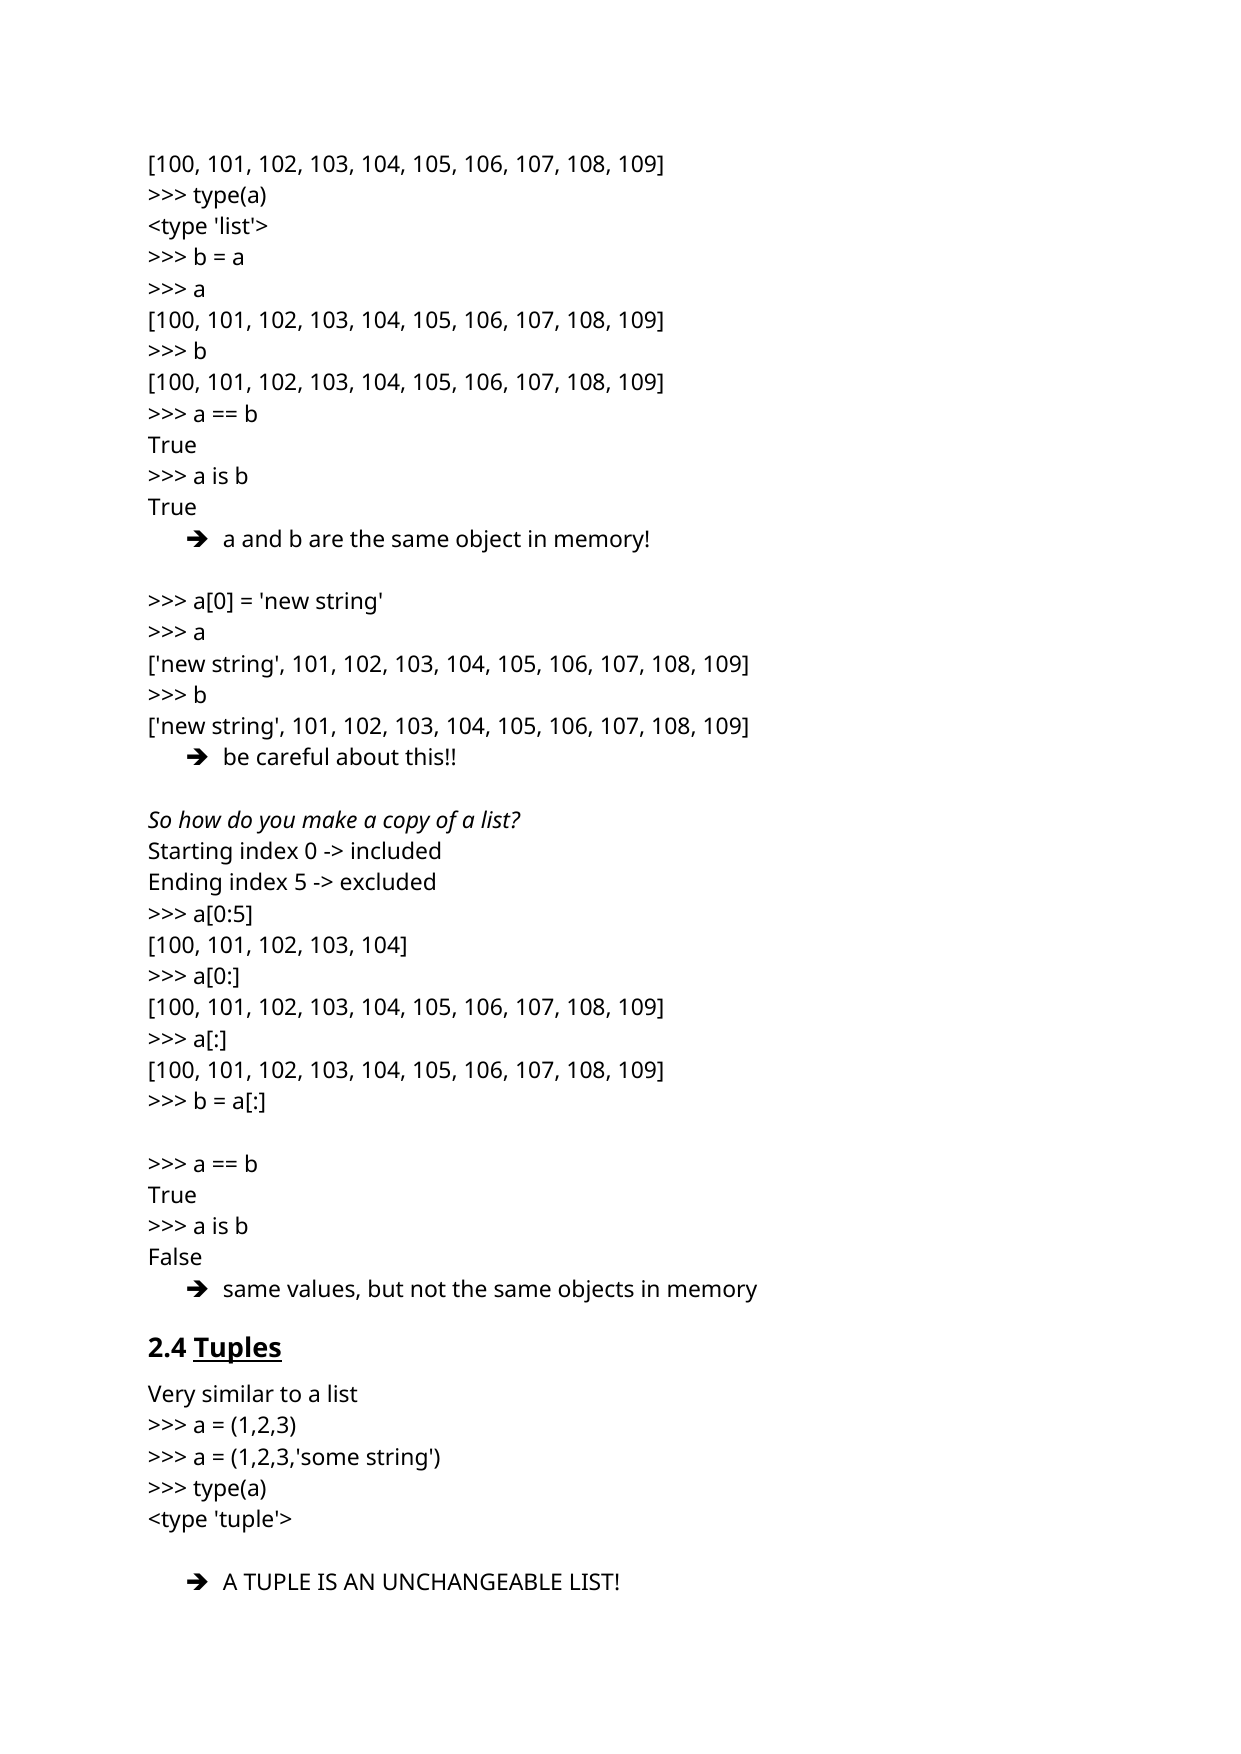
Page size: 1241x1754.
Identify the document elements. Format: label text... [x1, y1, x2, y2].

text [148, 366, 1093, 398]
subtitle Tuples [148, 1329, 1093, 1366]
text >>> type(a) [148, 179, 1093, 210]
list same values, but not the same objects in memory [185, 1273, 1093, 1304]
text True [148, 1179, 1093, 1210]
text ['new string', 101, 102, 103, 104, 105, 106, 107, 108, 109] [148, 648, 1093, 679]
text >>> a = (1,2,3) [148, 1409, 1093, 1441]
text <type 'list'> [148, 210, 1093, 241]
text >>> b = a [148, 241, 1093, 273]
text So how do you make a copy of a list? [148, 804, 1093, 835]
text False [148, 1241, 1093, 1273]
text >>> type(a) [148, 1472, 1093, 1503]
list a and b are the same object in memory! [185, 523, 1093, 554]
text True [148, 429, 1093, 460]
text Starting index 0 -> included [148, 835, 1093, 866]
text >>> a is b [148, 1210, 1093, 1241]
text >>> a == b [148, 398, 1093, 429]
list A TUPLE IS AN UNCHANGEABLE LIST! [185, 1566, 1093, 1597]
text [100, 101, 102, 103, 104] [148, 929, 1093, 960]
text True [148, 491, 1093, 523]
text [100, 101, 102, 103, 104, 105, 106, 107, 108, 109] [148, 1054, 1093, 1085]
text >>> a[0] = 'new string' [148, 585, 1093, 616]
text >>> a [148, 273, 1093, 304]
text Ending index 5 -> excluded [148, 866, 1093, 898]
text >>> a[0:5] [148, 898, 1093, 929]
text >>> a = (1,2,3,'some string') [148, 1441, 1093, 1472]
text >>> b [148, 335, 1093, 366]
text <type 'tuple'> [148, 1503, 1093, 1534]
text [148, 304, 1093, 335]
text >>> a == b [148, 1148, 1093, 1179]
text Very similar to a list [148, 1378, 1093, 1409]
list be careful about this!! [185, 741, 1093, 773]
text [148, 148, 1093, 179]
text >>> a[0:] [148, 960, 1093, 991]
text [100, 101, 102, 103, 104, 105, 106, 107, 108, 109] [148, 991, 1093, 1023]
text >>> b = a[:] [148, 1085, 1093, 1116]
text >>> a[:] [148, 1023, 1093, 1054]
text >>> a is b [148, 460, 1093, 491]
text ['new string', 101, 102, 103, 104, 105, 106, 107, 108, 109] [148, 710, 1093, 741]
text >>> b [148, 679, 1093, 710]
text >>> a [148, 616, 1093, 648]
